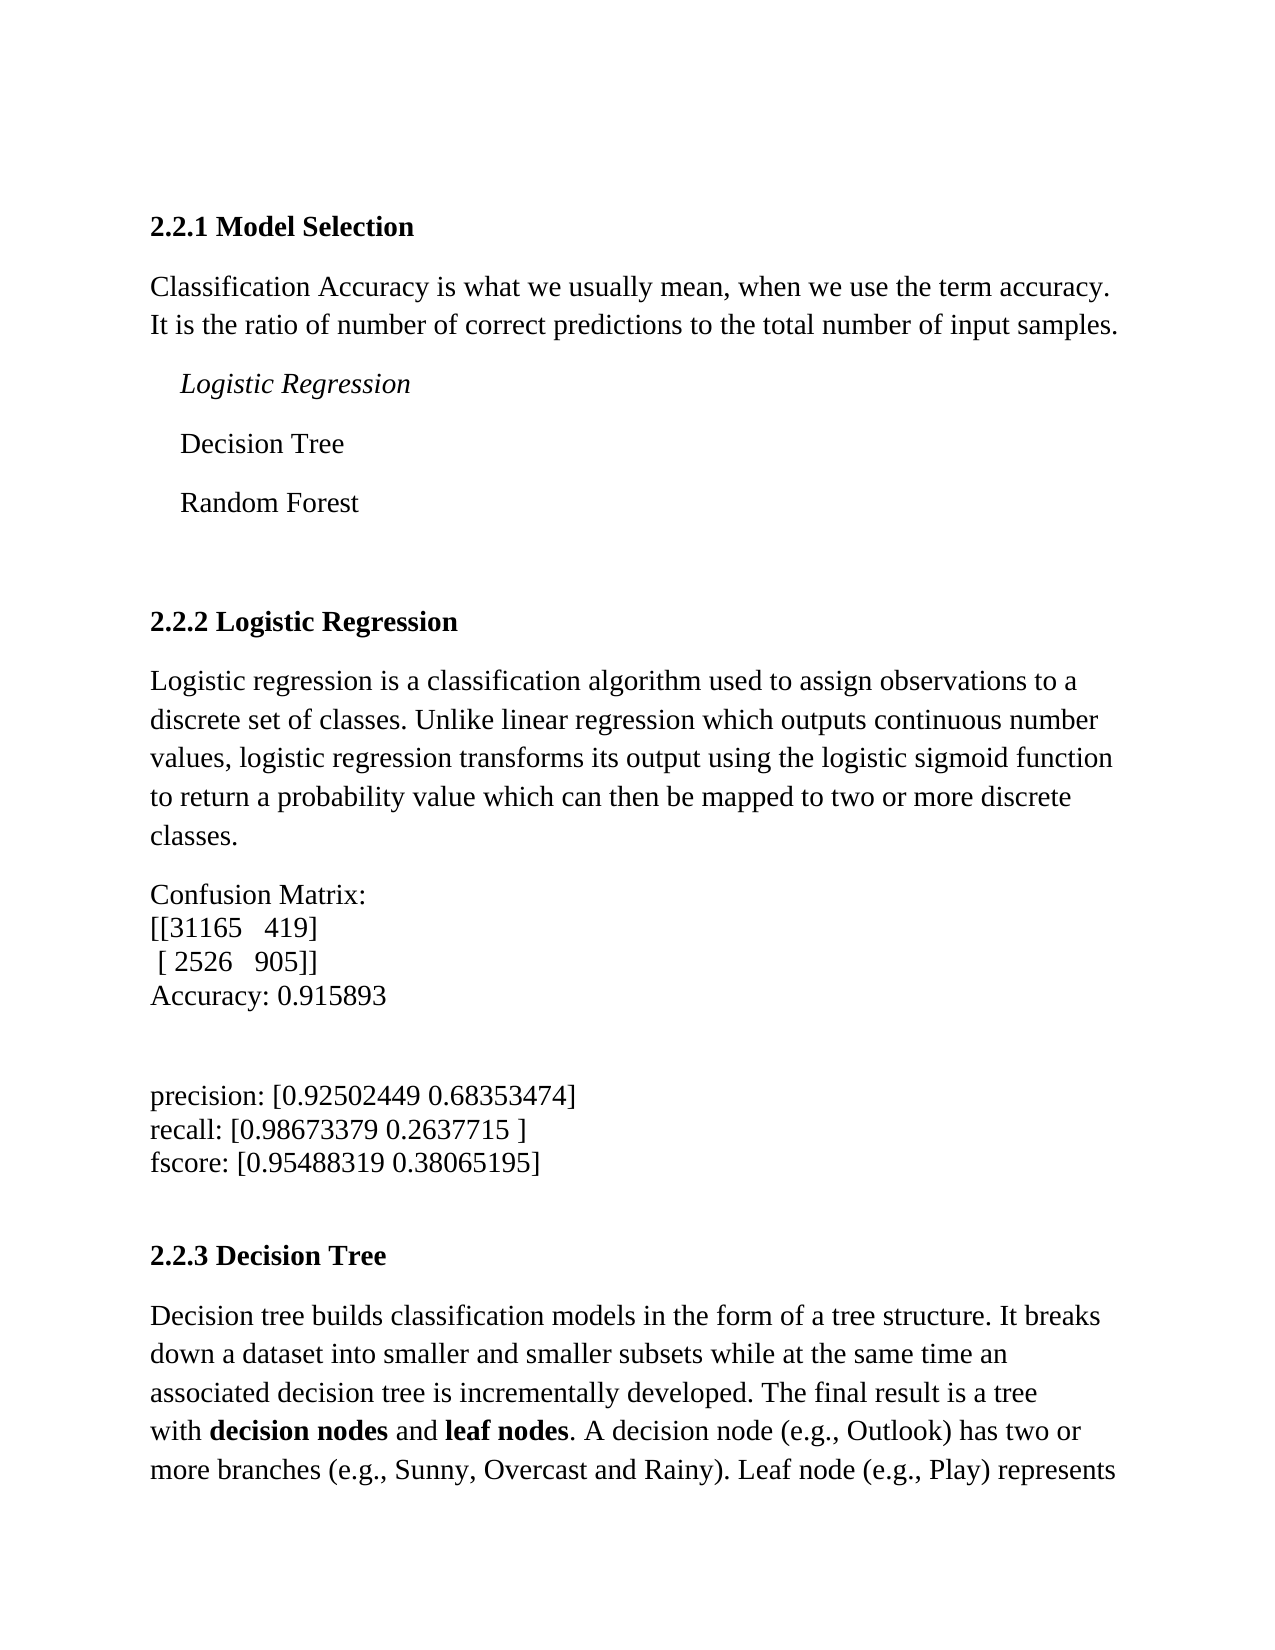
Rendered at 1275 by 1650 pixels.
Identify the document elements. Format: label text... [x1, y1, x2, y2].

text [[31165 419] [150, 911, 1125, 944]
text 2.2.1 Model Selection [150, 209, 1125, 243]
text Accuracy: 0.915893 [150, 978, 1125, 1011]
text fscore: [0.95488319 0.38065195] [150, 1145, 1125, 1179]
text recall: [0.98673379 0.2637715 ] [150, 1112, 1125, 1145]
text 2.2.2 Logistic Regression [150, 604, 1125, 638]
text Logistic regression is a classification algorithm used to assign observations to a discrete set of classes. Unlike linear regression which outputs continuous number values, logistic regression transforms its output using the logistic sigmoid function to return a probability value which can then be mapped to two or more discrete classes. [150, 663, 1125, 851]
text 2.2.3 Decision Tree [150, 1238, 1125, 1272]
text Confusion Matrix: [150, 877, 1125, 911]
text [ 2526 905]] [150, 944, 1125, 978]
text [150, 1298, 1125, 1485]
text  Logistic Regression [150, 367, 1125, 400]
text Classification Accuracy is what we usually mean, when we use the term accuracy. It is the ratio of number of correct predictions to the total number of input samples. [150, 269, 1125, 341]
text  Random Forest [150, 485, 1125, 519]
text precision: [0.92502449 0.68353474] [150, 1078, 1125, 1112]
text  Decision Tree [150, 426, 1125, 459]
